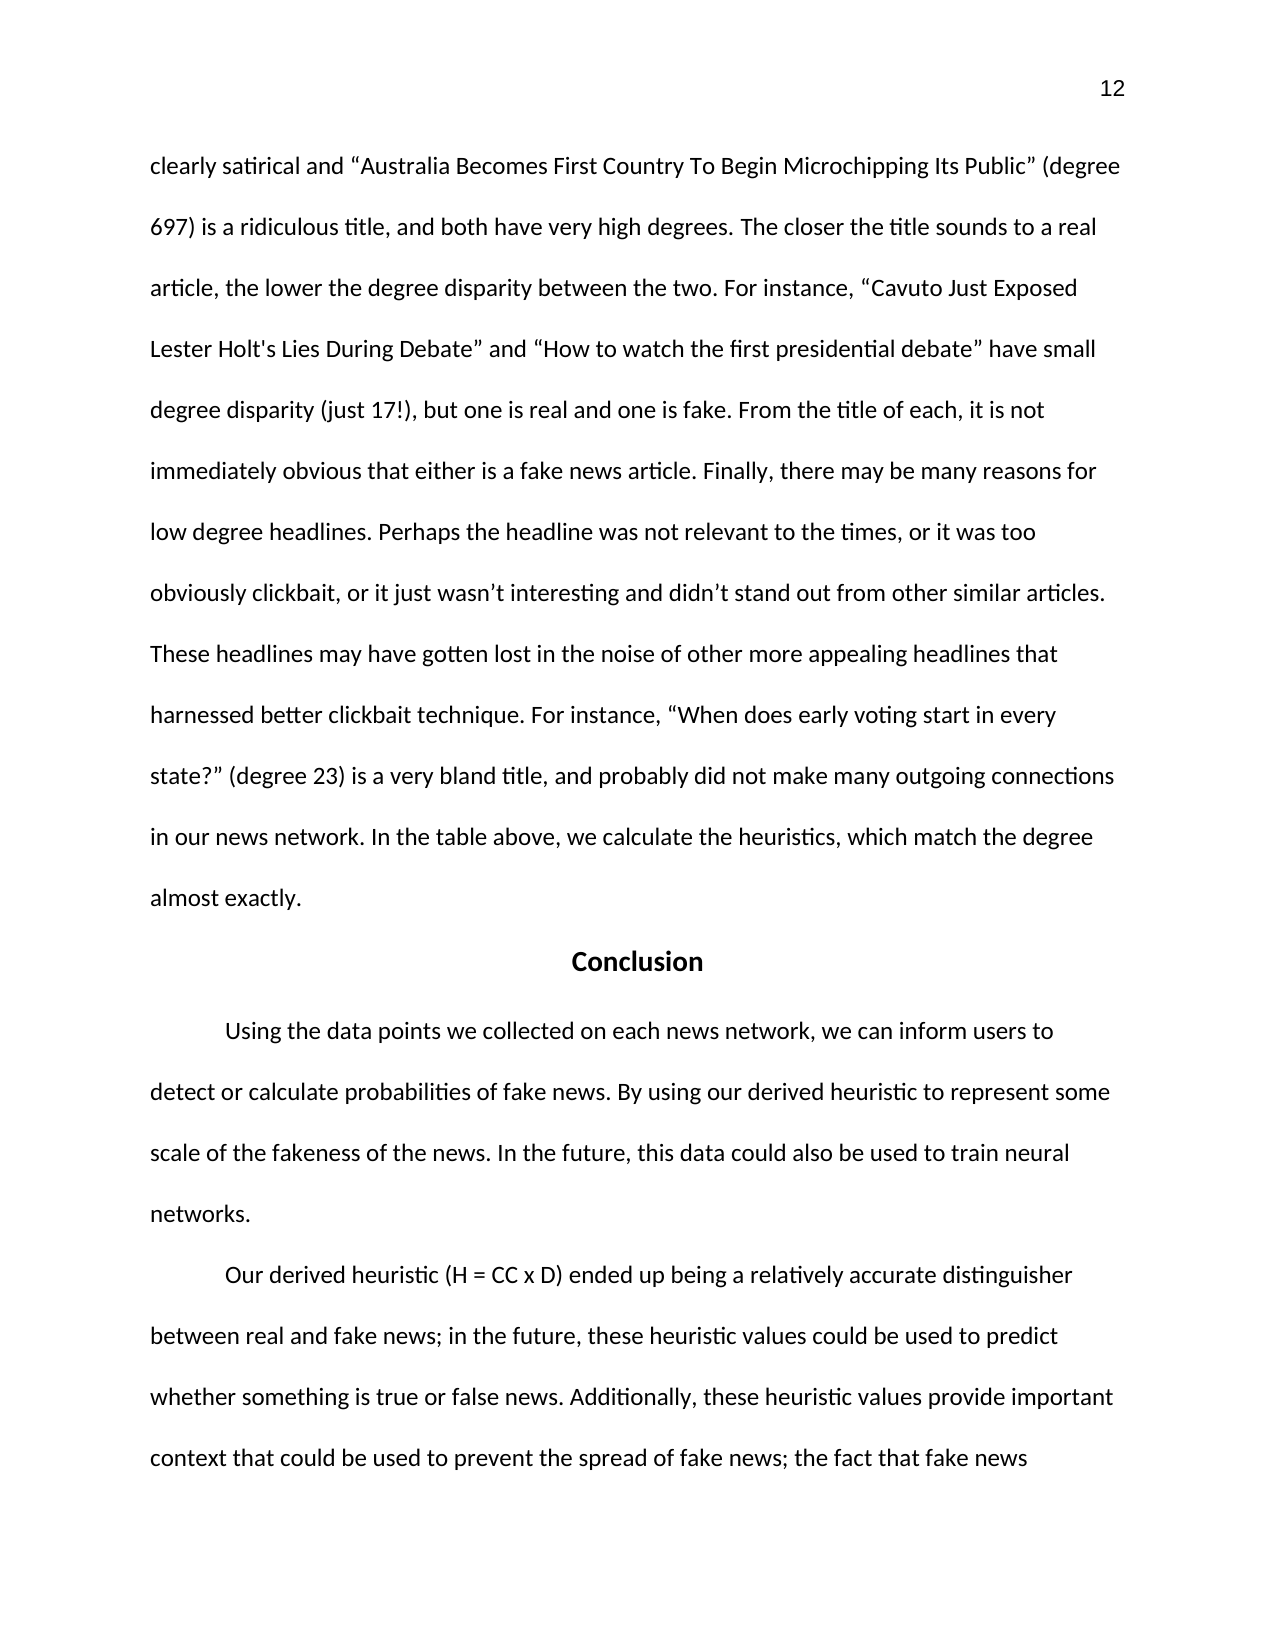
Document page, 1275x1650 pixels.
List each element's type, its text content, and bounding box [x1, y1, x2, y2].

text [150, 150, 1125, 913]
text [150, 1259, 1125, 1473]
text Conclusion [150, 943, 1125, 979]
text Using the data points we collected on each news network, we can inform users to detect or calculate probabilities of fake news. By using our derived heuristic to represent some scale of the fakeness of the news. In the future, this data could also be used to train neural networks. [150, 1015, 1125, 1228]
